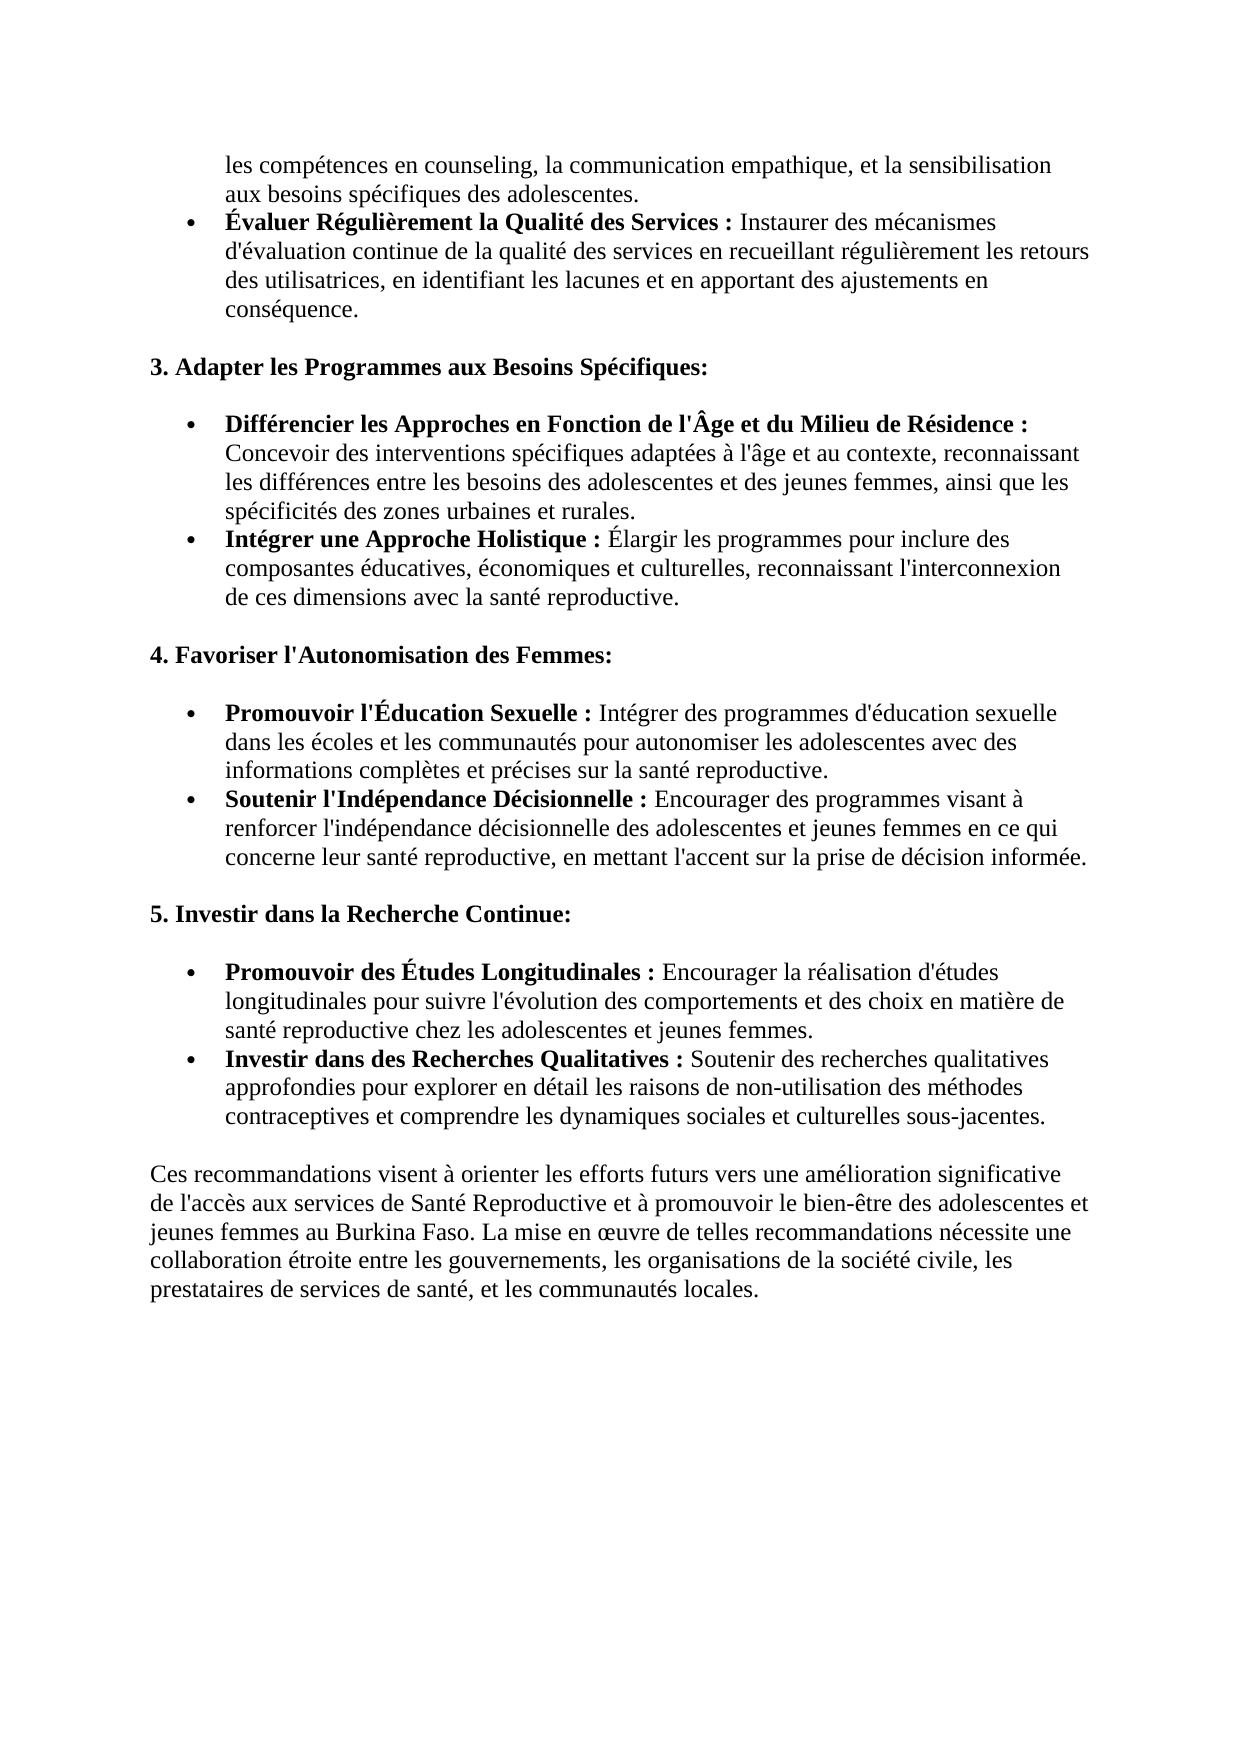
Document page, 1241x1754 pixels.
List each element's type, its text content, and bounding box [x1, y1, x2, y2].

list Différencier les Approches en Fonction de l'Âge et du Milieu de Résidence : Concevoir des interventions spécifiques adaptées à l'âge et au contexte, reconnaissant les différences entre les besoins des adolescentes et des jeunes femmes, ainsi que les spécificités des zones urbaines et rurales. [187, 409, 1090, 524]
text Ces recommandations visent à orienter les efforts futurs vers une amélioration significative de l'accès aux services de Santé Reproductive et à promouvoir le bien-être des adolescentes et jeunes femmes au Burkina Faso. La mise en œuvre de telles recommandations nécessite une collaboration étroite entre les gouvernements, les organisations de la société civile, les prestataires de services de santé, et les communautés locales. [150, 1159, 1090, 1303]
text 4. Favoriser l'Autonomisation des Femmes: [150, 640, 1090, 669]
list Investir dans des Recherches Qualitatives : Soutenir des recherches qualitatives approfondies pour explorer en détail les raisons de non-utilisation des méthodes contraceptives et comprendre les dynamiques sociales et culturelles sous-jacentes. [187, 1044, 1090, 1130]
list Soutenir l'Indépendance Décisionnelle : Encourager des programmes visant à renforcer l'indépendance décisionnelle des adolescentes et jeunes femmes en ce qui concerne leur santé reproductive, en mettant l'accent sur la prise de décision informée. [187, 784, 1090, 870]
list Évaluer Régulièrement la Qualité des Services : Instaurer des mécanismes d'évaluation continue de la qualité des services en recueillant régulièrement les retours des utilisatrices, en identifiant les lacunes et en apportant des ajustements en conséquence. [187, 207, 1090, 322]
list Intégrer une Approche Holistique : Élargir les programmes pour inclure des composantes éducatives, économiques et culturelles, reconnaissant l'interconnexion de ces dimensions avec la santé reproductive. [187, 524, 1090, 611]
text 3. Adapter les Programmes aux Besoins Spécifiques: [150, 352, 1090, 380]
list Promouvoir des Études Longitudinales : Encourager la réalisation d'études longitudinales pour suivre l'évolution des comportements et des choix en matière de santé reproductive chez les adolescentes et jeunes femmes. [187, 957, 1090, 1044]
text 5. Investir dans la Recherche Continue: [150, 899, 1090, 928]
list Promouvoir l'Éducation Sexuelle : Intégrer des programmes d'éducation sexuelle dans les écoles et les communautés pour autonomiser les adolescentes avec des informations complètes et précises sur la santé reproductive. [187, 698, 1090, 784]
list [187, 150, 1090, 207]
